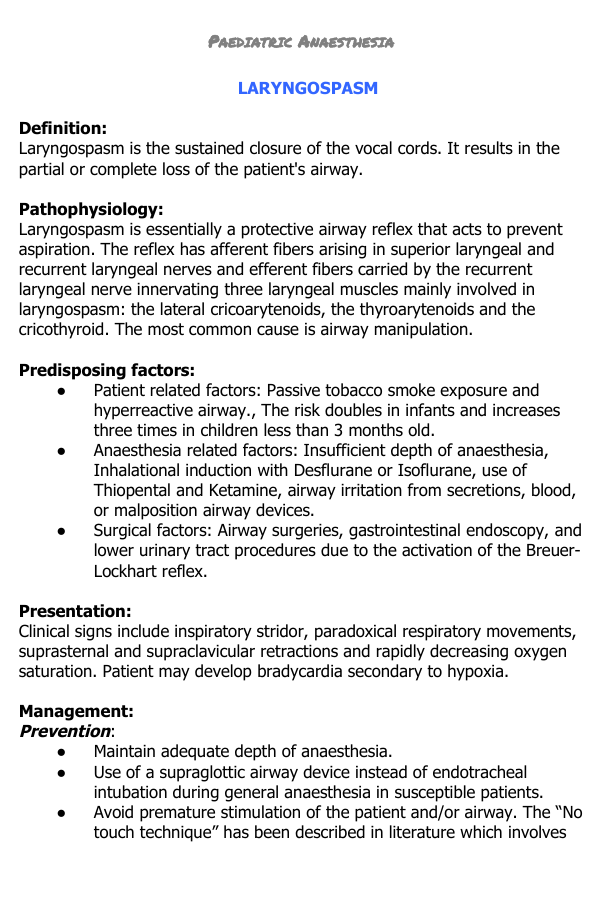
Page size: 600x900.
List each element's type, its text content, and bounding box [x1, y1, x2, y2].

list Surgical factors: Airway surgeries, gastrointestinal endoscopy, and lower urinary tract procedures due to the activation of the Breuer-Lockhart reflex. [56, 520, 550, 580]
list Use of a supraglottic airway device instead of endotracheal intubation during general anaesthesia in susceptible patients. [56, 761, 583, 802]
text LARYNGOSPASM [31, 78, 585, 98]
text Prevention: [19, 721, 583, 741]
text Laryngospasm is essentially a protective airway reflex that acts to prevent aspiration. The reflex has afferent fibers arising in superior laryngeal and recurrent laryngeal nerves and efferent fibers carried by the recurrent laryngeal nerve innervating three laryngeal muscles mainly involved in laryngospasm: the lateral cricoarytenoids, the thyroarytenoids and the cricothyroid. The most common cause is airway manipulation. [19, 218, 583, 339]
text Management: [19, 701, 583, 721]
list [56, 802, 583, 842]
text Laryngospasm is the sustained closure of the vocal cords. It results in the partial or complete loss of the patient's airway. [19, 138, 583, 178]
list Patient related factors: Passive tobacco smoke exposure and hyperreactive airway., The risk doubles in infants and increases three times in children less than 3 months old. [56, 379, 583, 440]
list Maintain adequate depth of anaesthesia. [56, 741, 583, 761]
list Surgical factors: Airway surgeries, gastrointestinal endoscopy, and lower urinary tract procedures due to the activation of the Breuer-Lockhart reflex. [208, 520, 583, 580]
text Pathophysiology: [19, 198, 583, 218]
list Anaesthesia related factors: Insufficient depth of anaesthesia, Inhalational induction with Desflurane or Isoflurane, use of Thiopental and Ketamine, airway irritation from secretions, blood, or malposition airway devices. [56, 440, 583, 520]
text Definition: [19, 118, 583, 138]
text Clinical signs include inspiratory stridor, paradoxical respiratory movements, suprasternal and supraclavicular retractions and rapidly decreasing oxygen saturation. Patient may develop bradycardia secondary to hypoxia. [19, 621, 583, 681]
text Presentation: [19, 601, 583, 621]
text Predisposing factors: [19, 359, 583, 379]
